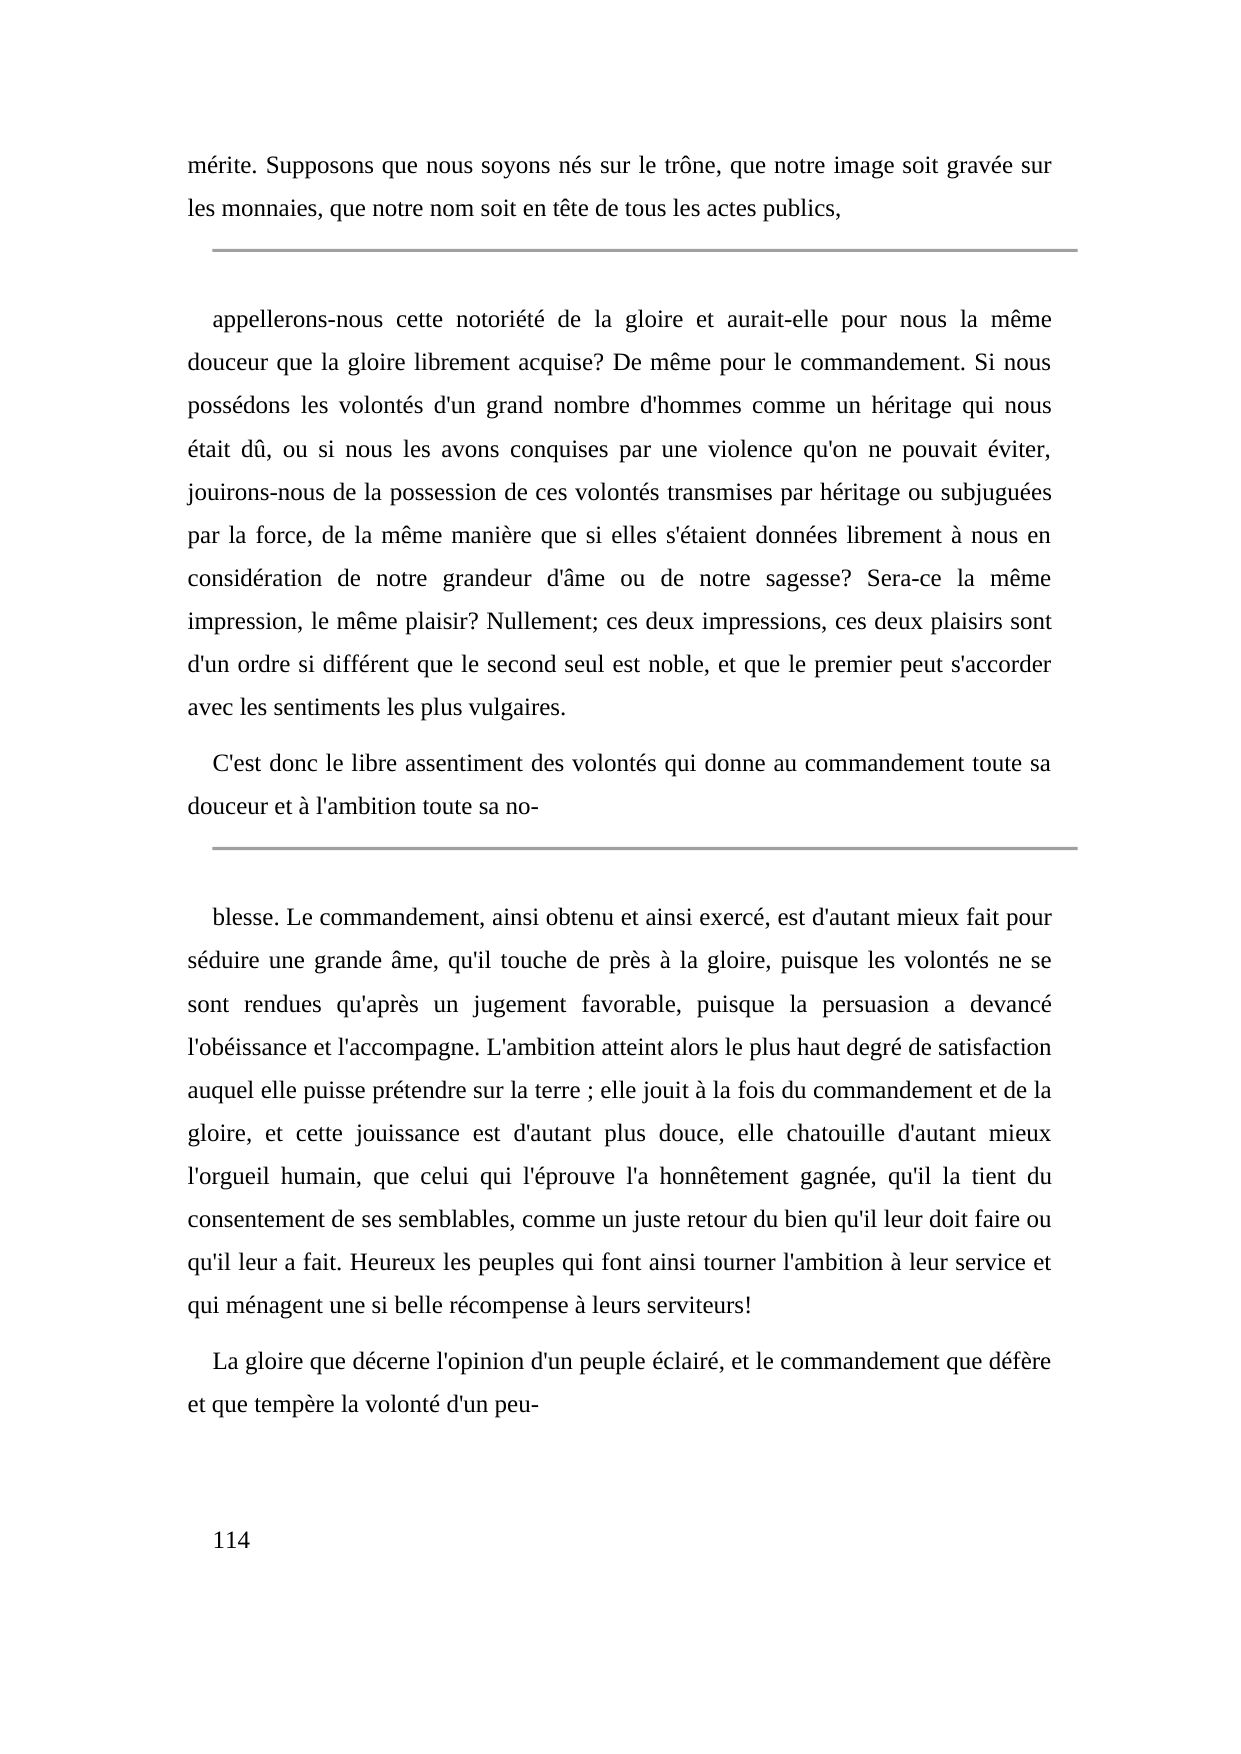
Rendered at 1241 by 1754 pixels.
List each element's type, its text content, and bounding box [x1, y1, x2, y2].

text C'est donc le libre assentiment des volontés qui donne au commandement toute sa douceur et à l'ambition toute sa no- [187, 748, 1053, 820]
text blesse. Le commandement, ainsi obtenu et ainsi exercé, est d'autant mieux fait pour séduire une grande âme, qu'il touche de près à la gloire, puisque les volontés ne se sont rendues qu'après un jugement favorable, puisque la persuasion a devancé l'obéissance et l'accompagne. L'ambition atteint alors le plus haut degré de satisfaction auquel elle puisse prétendre sur la terre ; elle jouit à la fois du commandement et de la gloire, et cette jouissance est d'autant plus douce, elle chatouille d'autant mieux l'orgueil humain, que celui qui l'éprouve l'a honnêtement gagnée, qu'il la tient du consentement de ses semblables, comme un juste retour du bien qu'il leur doit faire ou qu'il leur a fait. Heureux les peuples qui font ainsi tourner l'ambition à leur service et qui ménagent une si belle récompense à leurs serviteurs! [187, 902, 1053, 1319]
text appellerons-nous cette notoriété de la gloire et aurait-elle pour nous la même douceur que la gloire librement acquise? De même pour le commandement. Si nous possédons les volontés d'un grand nombre d'hommes comme un héritage qui nous était dû, ou si nous les avons conquises par une violence qu'on ne pouvait éviter, jouirons-nous de la possession de ces volontés transmises par héritage ou subjuguées par la force, de la même manière que si elles s'étaient données librement à nous en considération de notre grandeur d'âme ou de notre sagesse? Sera-ce la même impression, le même plaisir? Nullement; ces deux impressions, ces deux plaisirs sont d'un ordre si différent que le second seul est noble, et que le premier peut s'accorder avec les sentiments les plus vulgaires. [187, 304, 1053, 721]
text La gloire que décerne l'opinion d'un peuple éclairé, et le commandement que défère et que tempère la volonté d'un peu- [187, 1346, 1053, 1418]
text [187, 150, 1053, 222]
